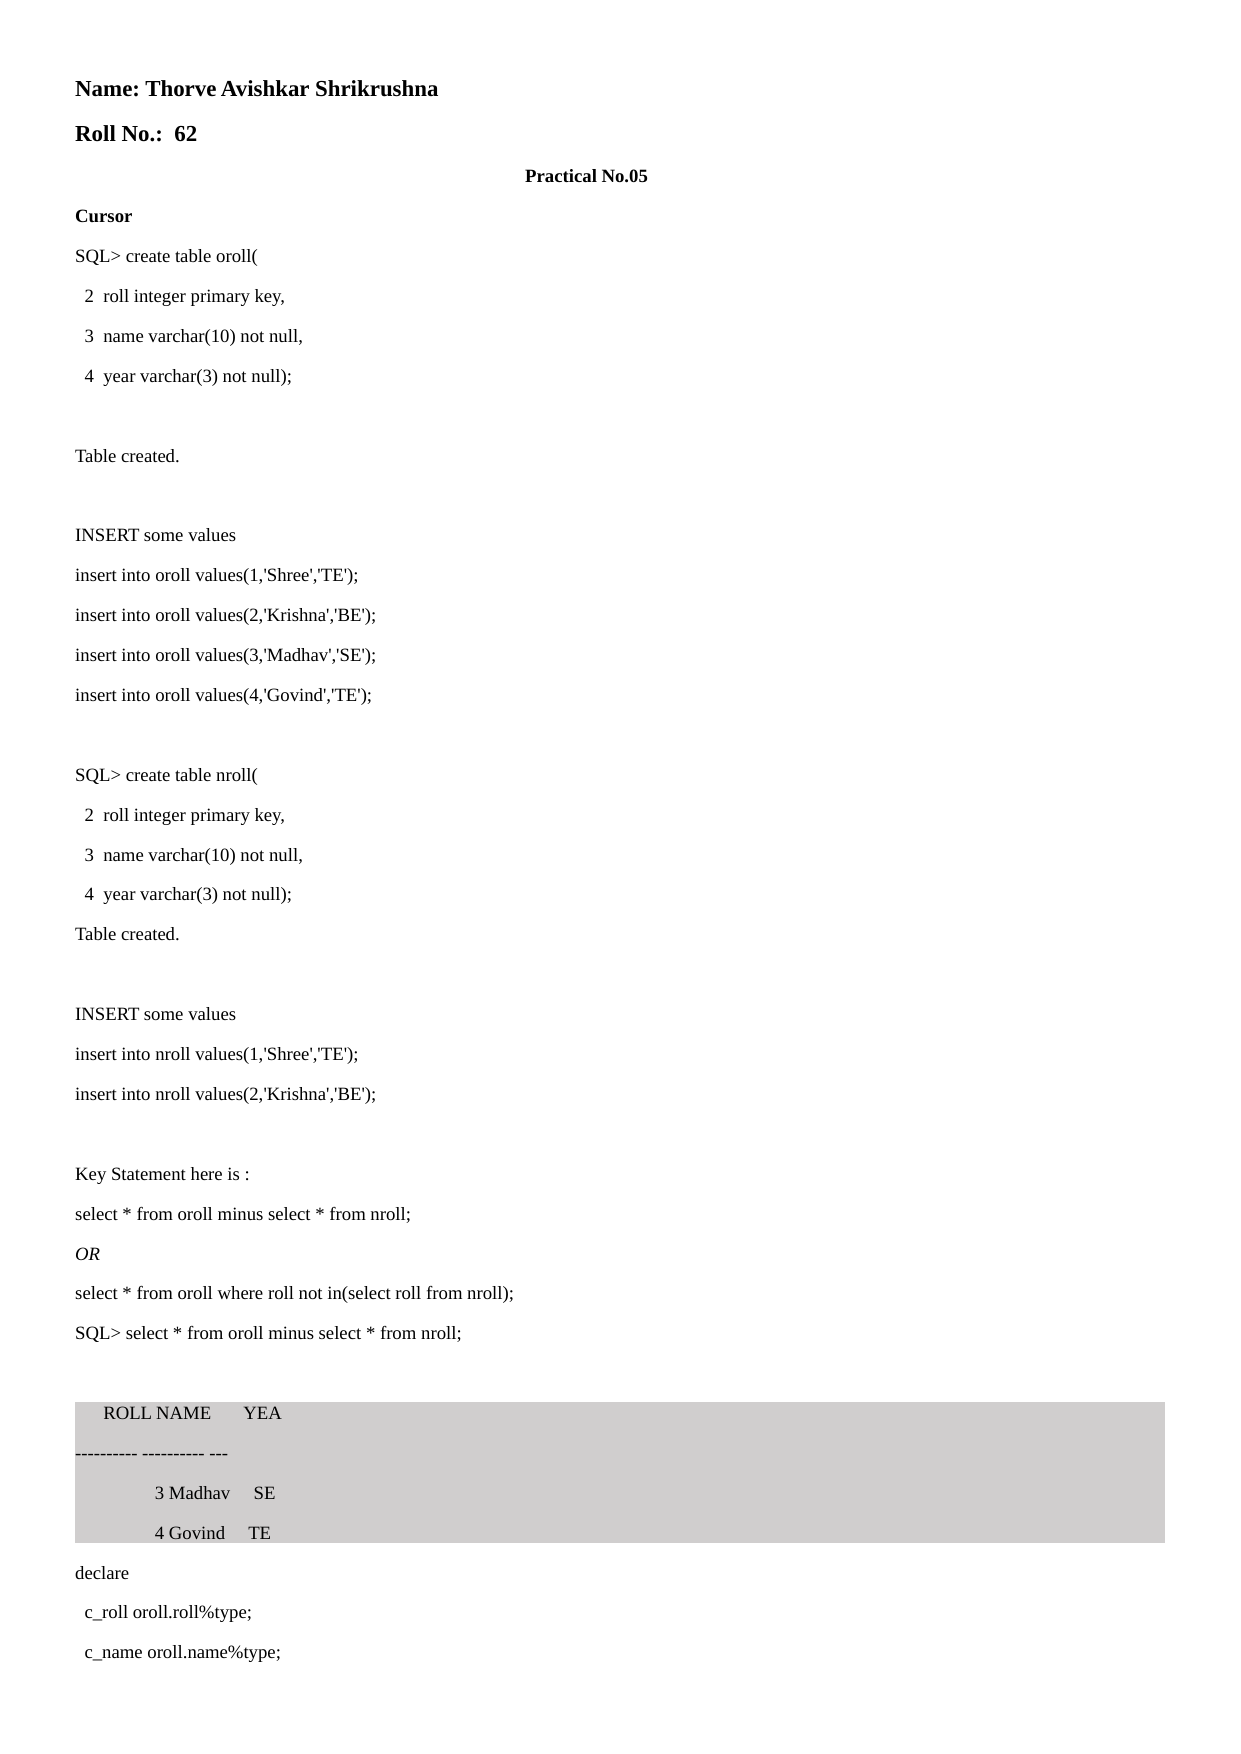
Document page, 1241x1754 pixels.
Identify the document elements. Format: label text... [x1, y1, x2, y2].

text 3 name varchar(10) not null, [75, 843, 1165, 865]
text Cursor [75, 205, 1165, 227]
text Key Statement here is : [75, 1163, 1165, 1184]
text ---------- ---------- --- [75, 1442, 1165, 1463]
text select * from oroll minus select * from nroll; [75, 1202, 1165, 1224]
text 4 year varchar(3) not null); [75, 883, 1165, 905]
text Practical No.05 [75, 165, 1165, 187]
text SQL> select * from oroll minus select * from nroll; [75, 1322, 1165, 1344]
text 4 year varchar(3) not null); [75, 365, 1165, 386]
text select * from oroll where roll not in(select roll from nroll); [75, 1282, 1165, 1304]
text declare [75, 1562, 1165, 1583]
text SQL> create table oroll( [75, 245, 1165, 267]
text insert into oroll values(2,'Krishna','BE'); [75, 604, 1165, 626]
text insert into nroll values(2,'Krishna','BE'); [75, 1083, 1165, 1104]
text 2 roll integer primary key, [75, 285, 1165, 306]
text Table created. [75, 444, 1165, 466]
text 3 name varchar(10) not null, [75, 325, 1165, 346]
text OR [75, 1242, 1165, 1264]
text c_name oroll.name%type; [75, 1641, 1165, 1663]
text 2 roll integer primary key, [75, 803, 1165, 825]
text c_roll oroll.roll%type; [75, 1601, 1165, 1623]
text Roll No.: 62 [75, 120, 1165, 146]
text SQL> create table nroll( [75, 764, 1165, 785]
text insert into nroll values(1,'Shree','TE'); [75, 1043, 1165, 1064]
text insert into oroll values(4,'Govind','TE'); [75, 684, 1165, 705]
text insert into oroll values(1,'Shree','TE'); [75, 564, 1165, 586]
text Table created. [75, 923, 1165, 945]
text ROLL NAME YEA [75, 1402, 1165, 1423]
text INSERT some values [75, 524, 1165, 546]
text Name: Thorve Avishkar Shrikrushna [75, 75, 1165, 101]
text INSERT some values [75, 1003, 1165, 1024]
text 4 Govind TE [75, 1522, 1165, 1543]
text 3 Madhav SE [75, 1482, 1165, 1503]
text insert into oroll values(3,'Madhav','SE'); [75, 644, 1165, 666]
